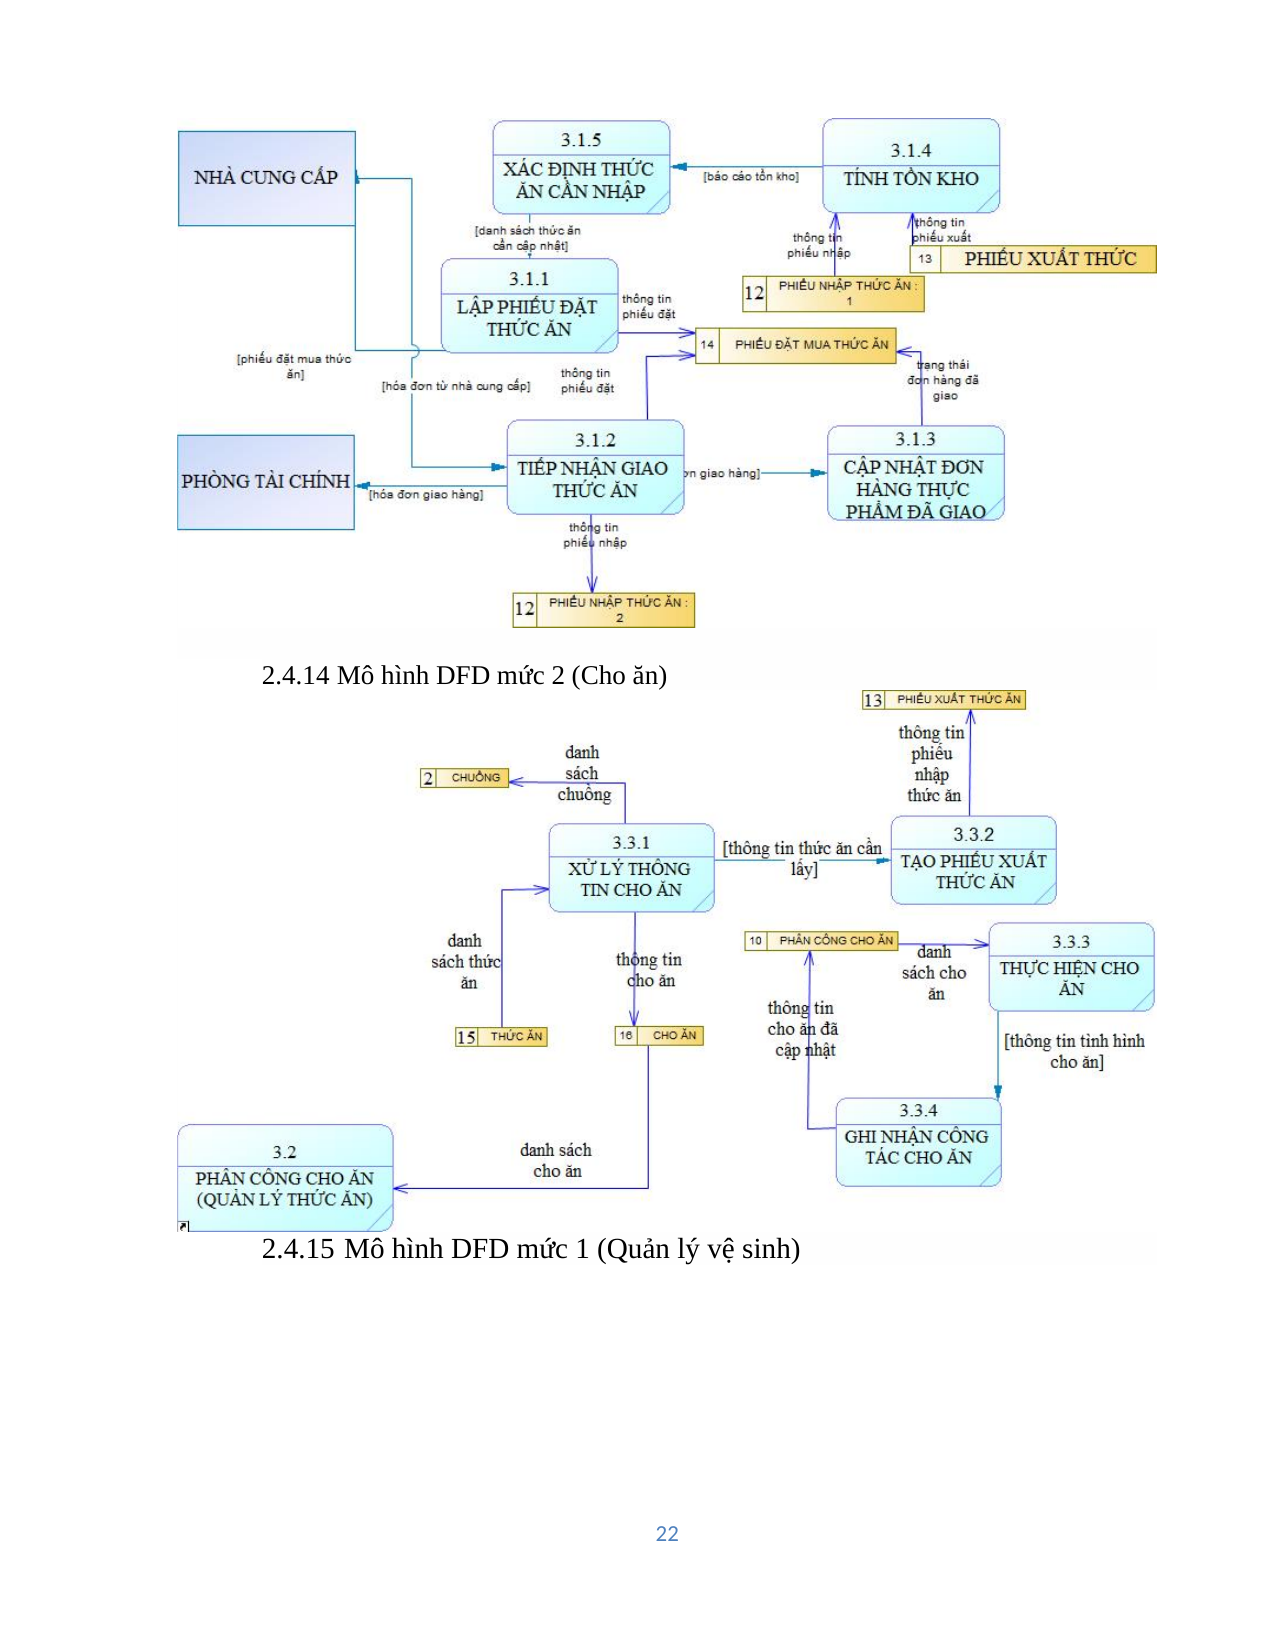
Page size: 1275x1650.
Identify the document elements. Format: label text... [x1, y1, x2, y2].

picture [177, 118, 1157, 628]
picture [177, 690, 1157, 1232]
list Mô hình DFD mức 1 (Quản lý vệ sinh) [262, 1232, 1157, 1265]
list Mô hình DFD mức 2 (Cho ăn) [262, 659, 1157, 690]
